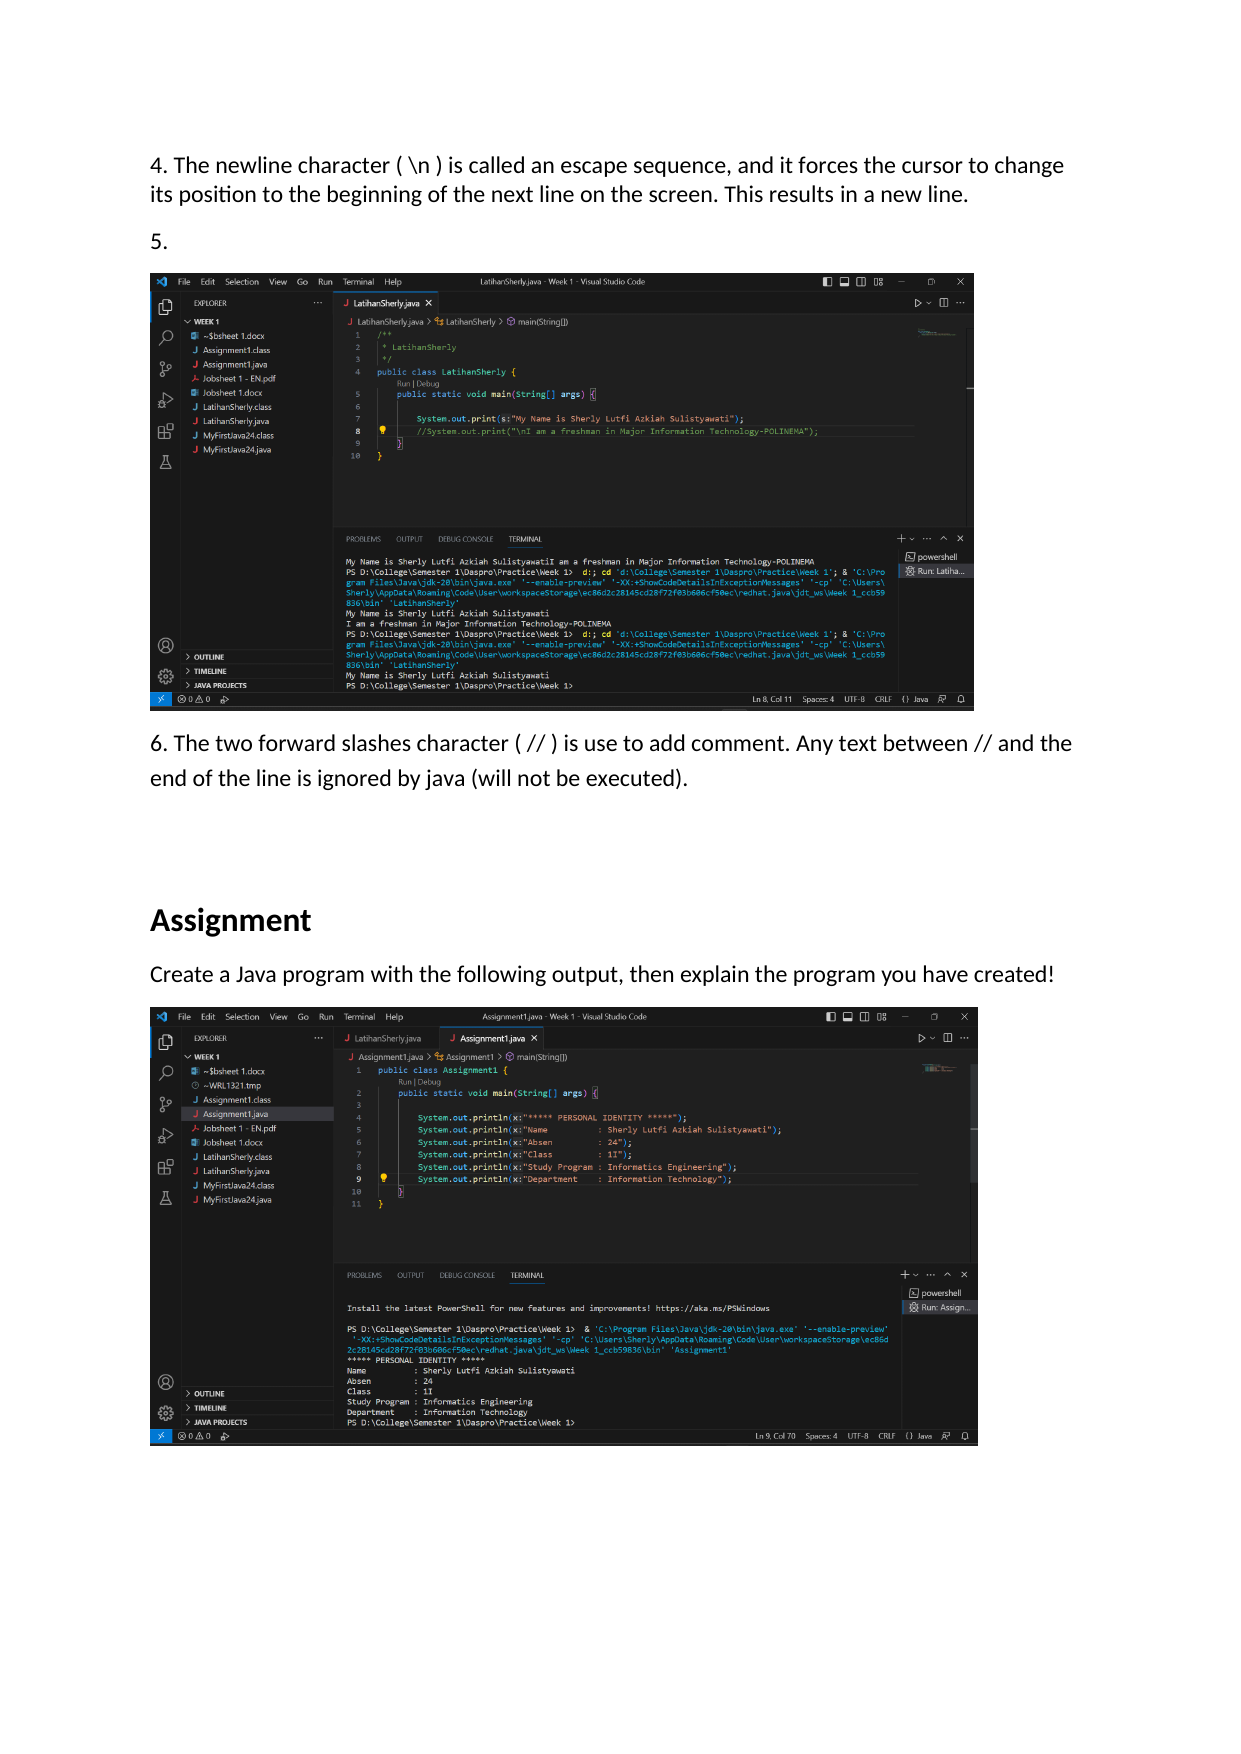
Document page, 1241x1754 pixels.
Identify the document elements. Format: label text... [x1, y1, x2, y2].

picture [150, 273, 974, 711]
text Create a Java program with the following output, then explain the program you have created! [150, 959, 1090, 988]
text 6. The two forward slashes character ( // ) is use to add comment. Any text between // and the end of the line is ignored by java (will not be executed). [150, 728, 1090, 793]
picture [150, 1007, 978, 1446]
text 5. [150, 226, 1090, 255]
text 4. The newline character ( \n ) is called an escape sequence, and it forces the cursor to change its position to the beginning of the next line on the screen. This results in a new line. [150, 150, 1090, 208]
text Assignment [150, 898, 1090, 939]
